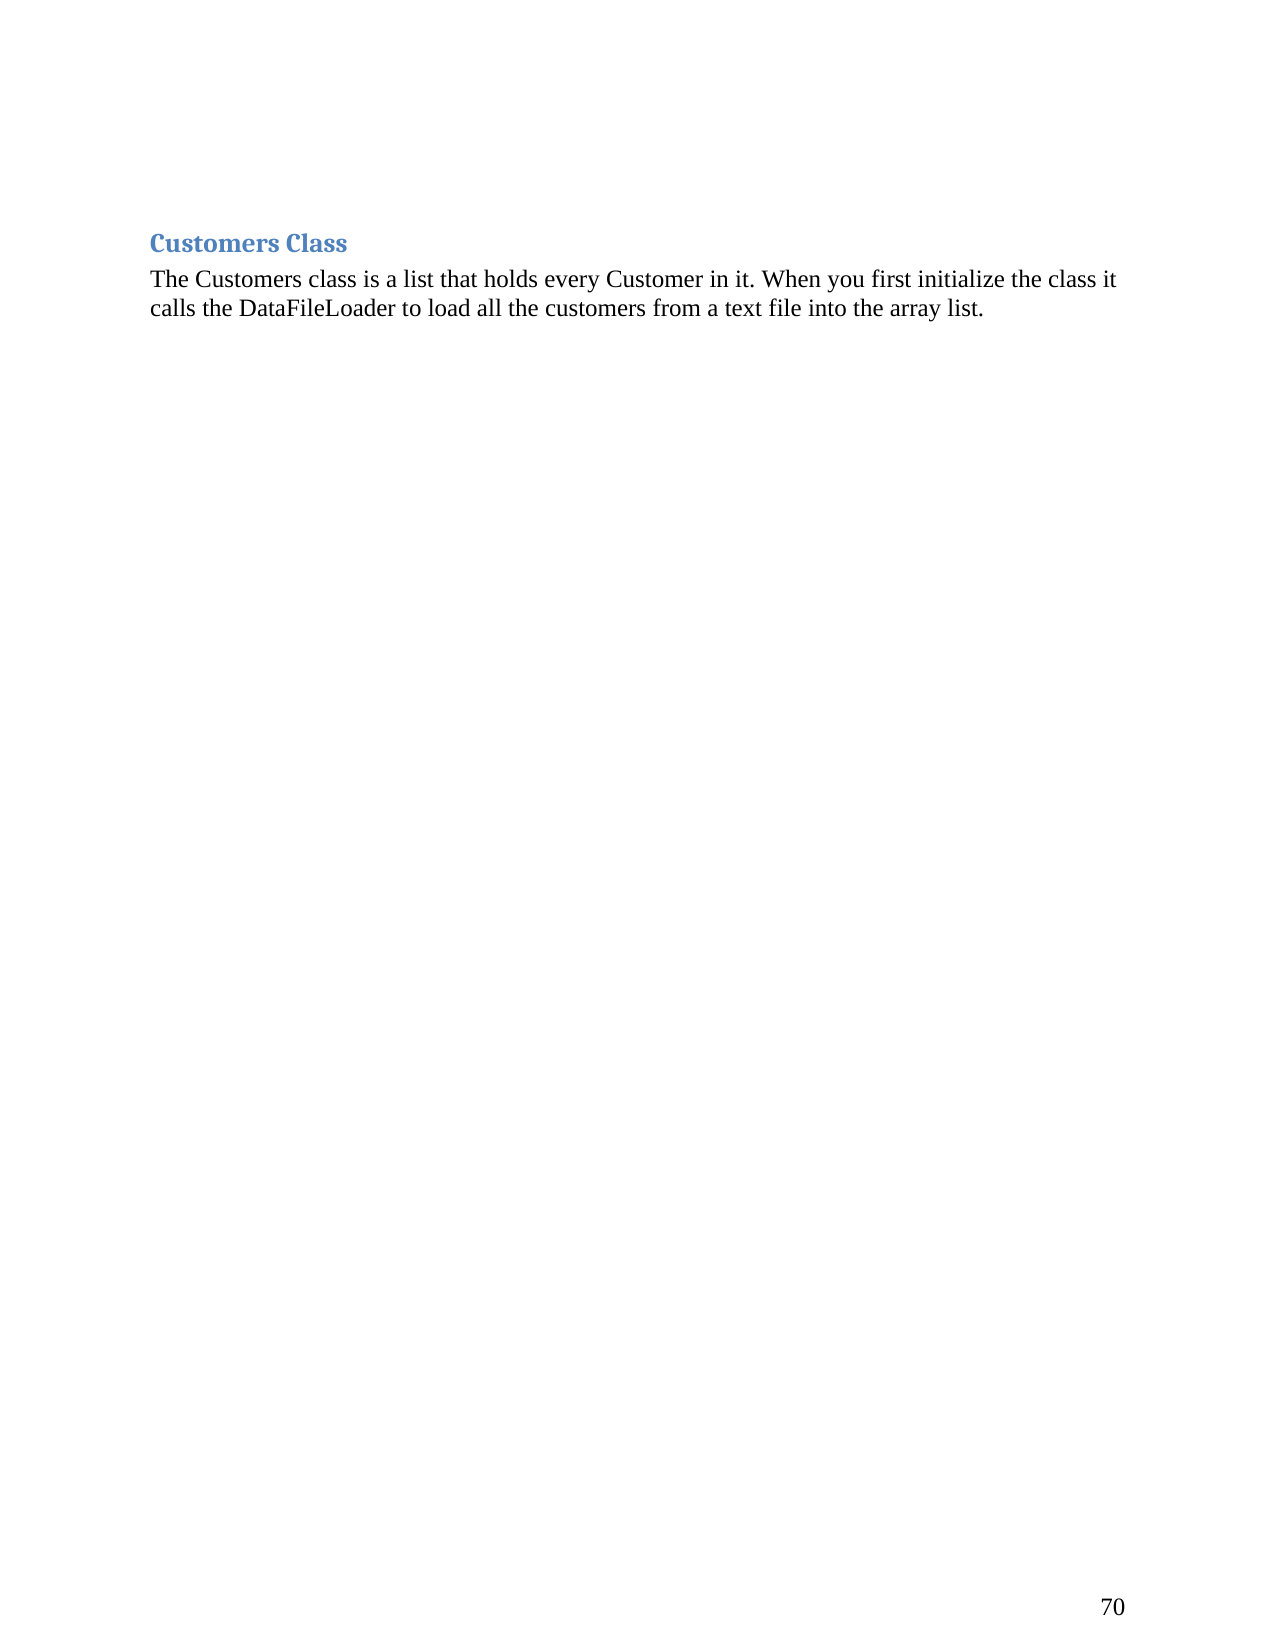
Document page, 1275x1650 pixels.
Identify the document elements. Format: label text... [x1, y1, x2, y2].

subtitle Customers Class [150, 228, 1125, 259]
text The Customers class is a list that holds every Customer in it. When you first initialize the class it calls the DataFileLoader to load all the customers from a text file into the array list. [150, 264, 1125, 322]
